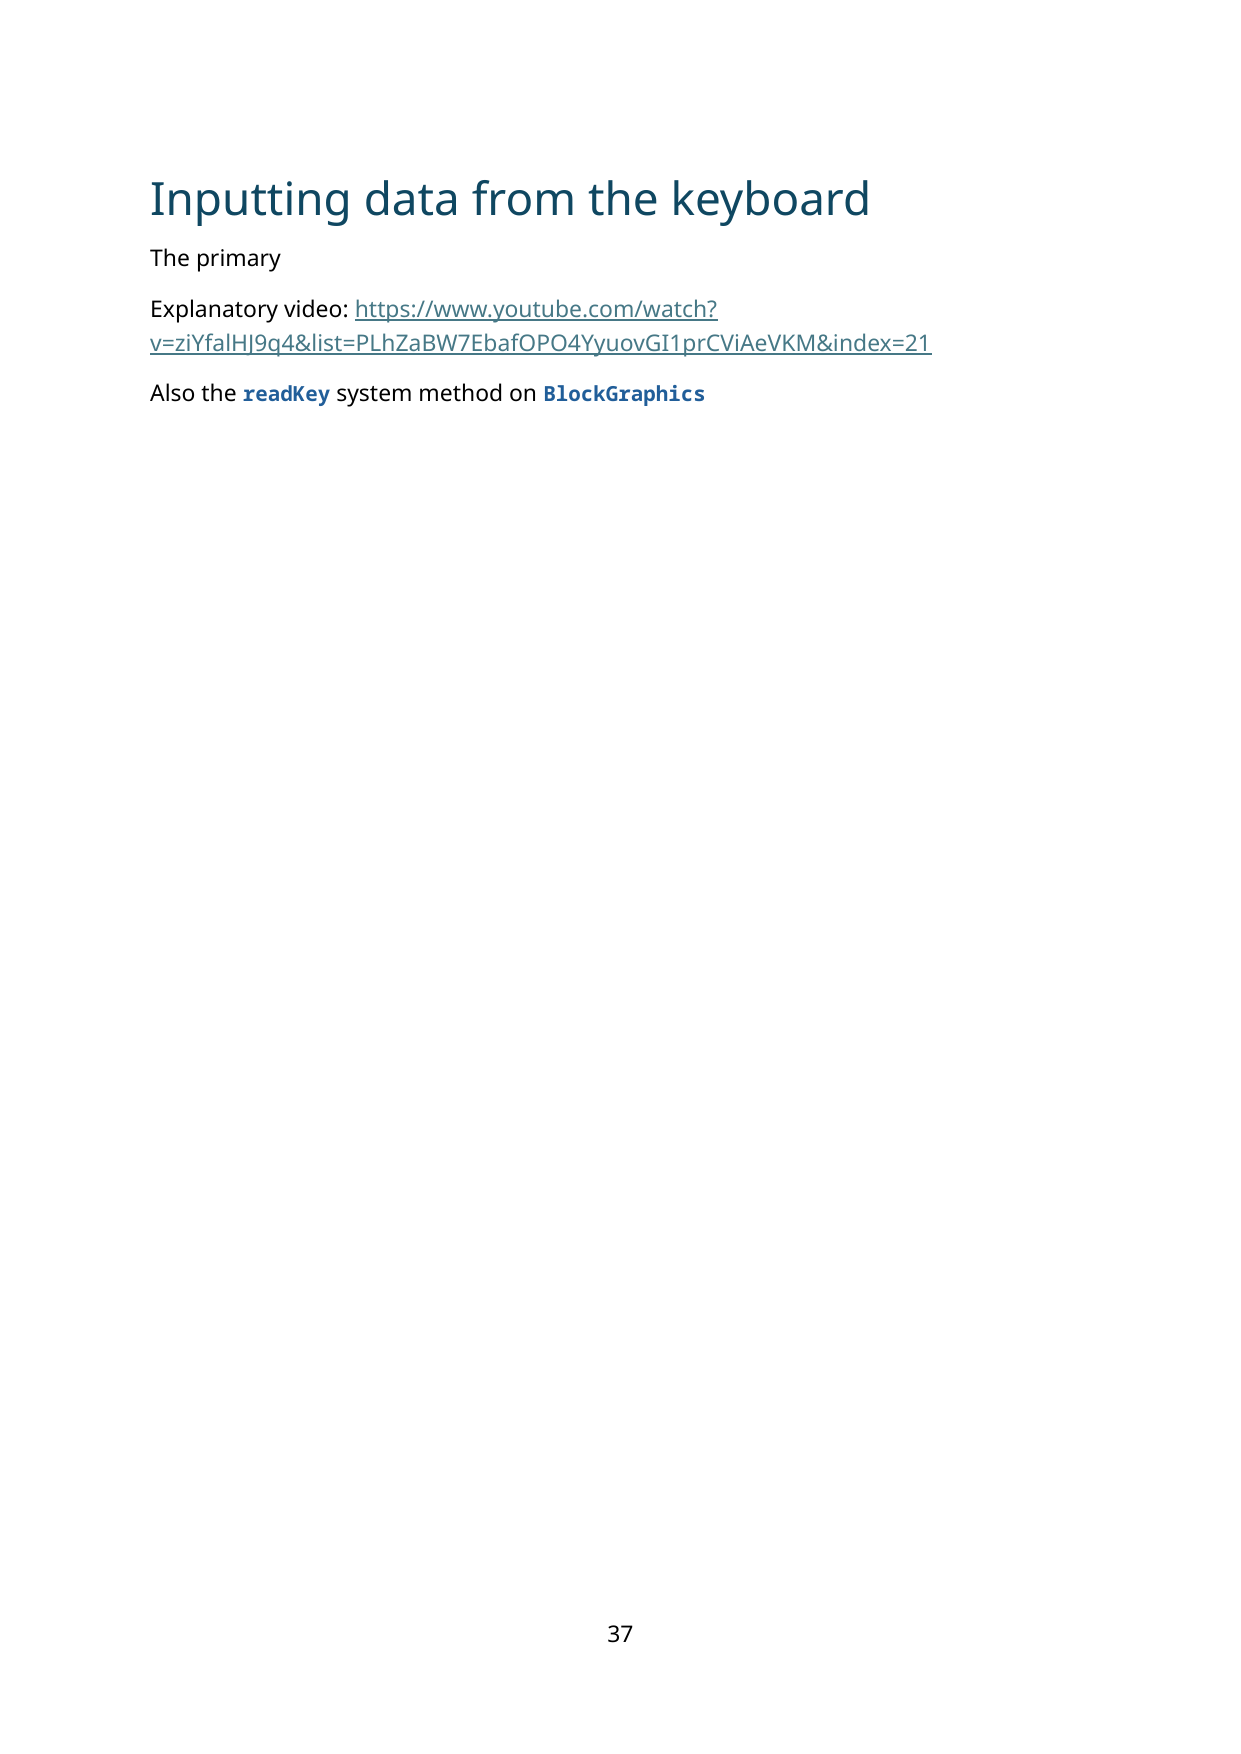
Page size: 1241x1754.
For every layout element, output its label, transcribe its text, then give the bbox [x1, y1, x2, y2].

text Explanatory video: https://www.youtube.com/watch?v=ziYfalHJ9q4&list=PLhZaBW7EbafOPO4YyuovGI1prCViAeVKM&index=21 [150, 293, 1090, 358]
subtitle Inputting data from the keyboard [150, 167, 1090, 229]
text The primary [150, 242, 1090, 273]
text Also the readKey system method on BlockGraphics [150, 377, 1090, 408]
